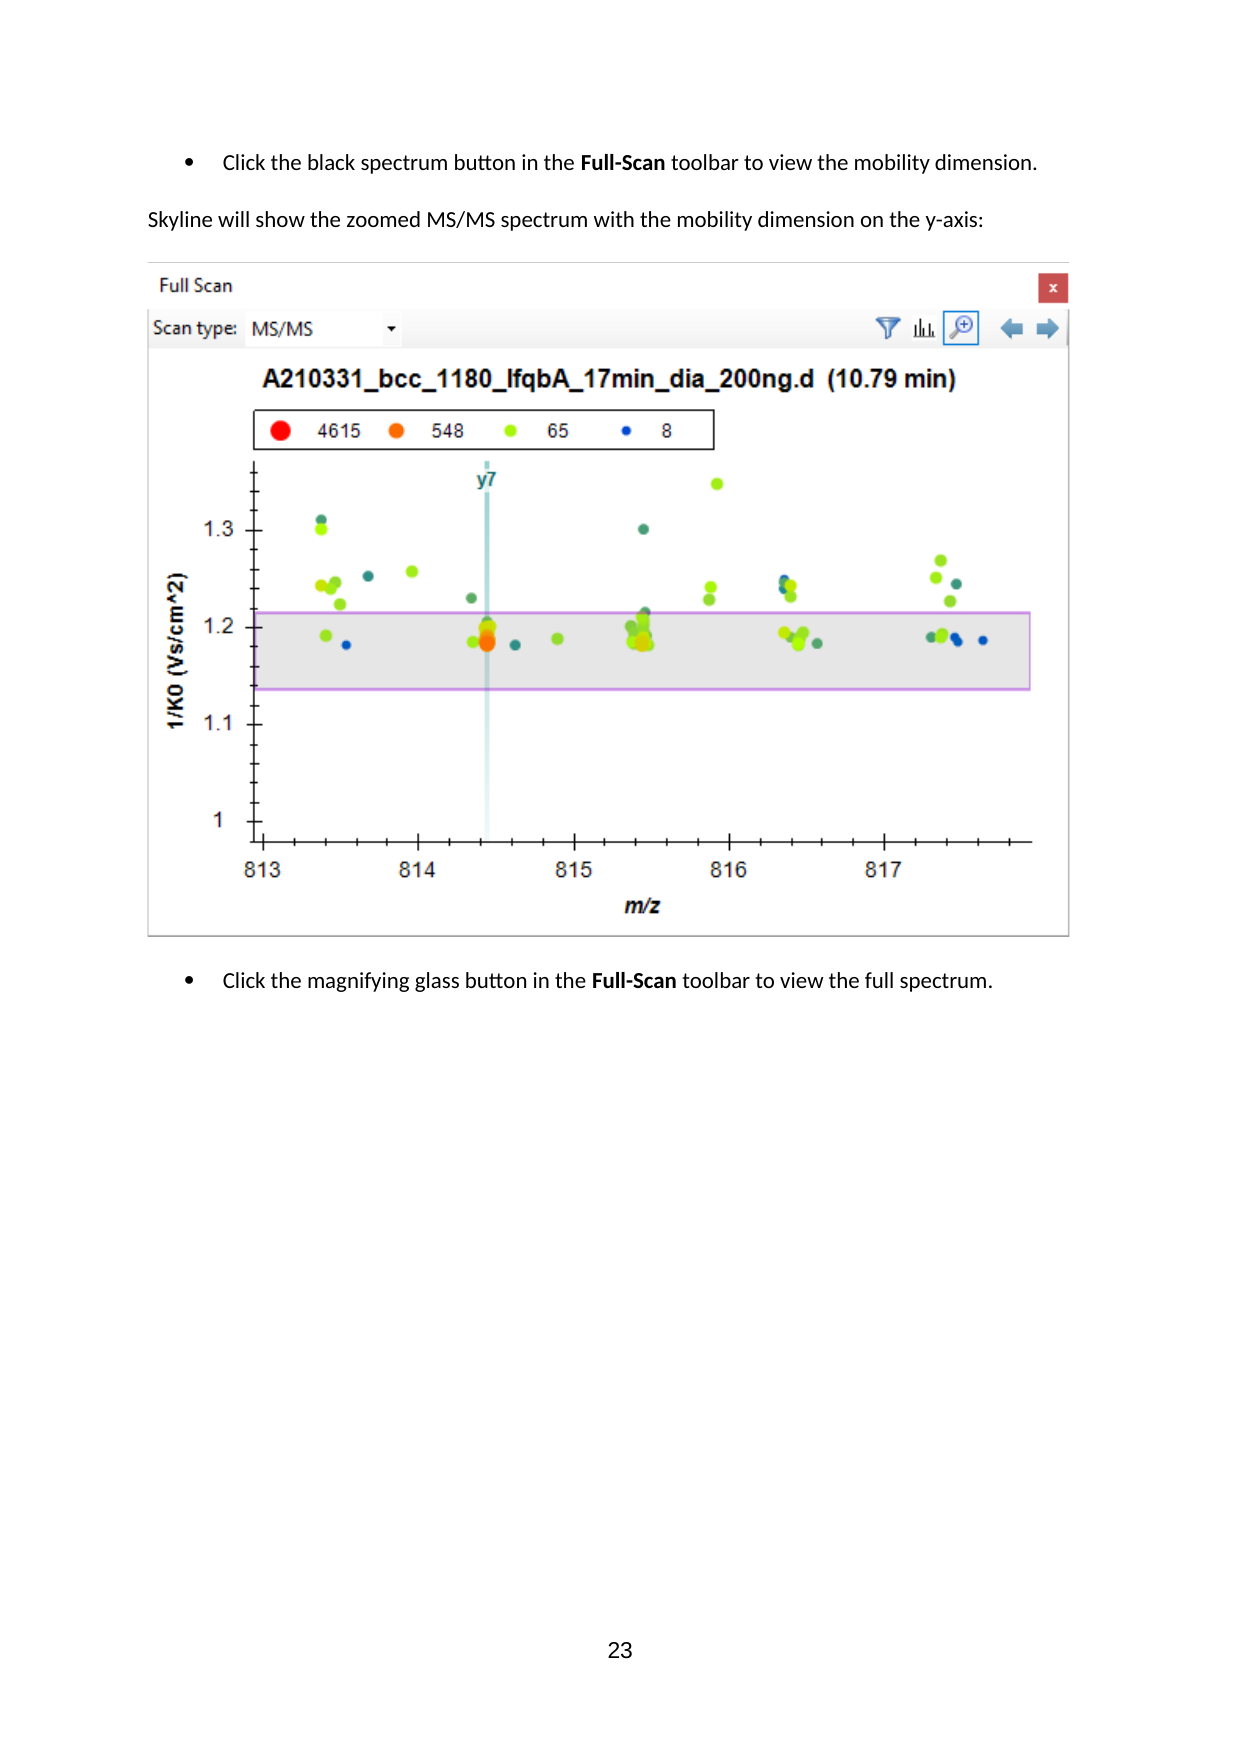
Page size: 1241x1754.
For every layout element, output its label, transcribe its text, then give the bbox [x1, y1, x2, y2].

picture [147, 262, 1070, 937]
list Click the black spectrum button in the Full-Scan toolbar to view the mobility dimension. [185, 148, 1093, 176]
text Skyline will show the zoomed MS/MS spectrum with the mobility dimension on the y-axis: [148, 205, 1093, 233]
list Click the magnifying glass button in the Full-Scan toolbar to view the full spectrum. [185, 966, 1093, 994]
